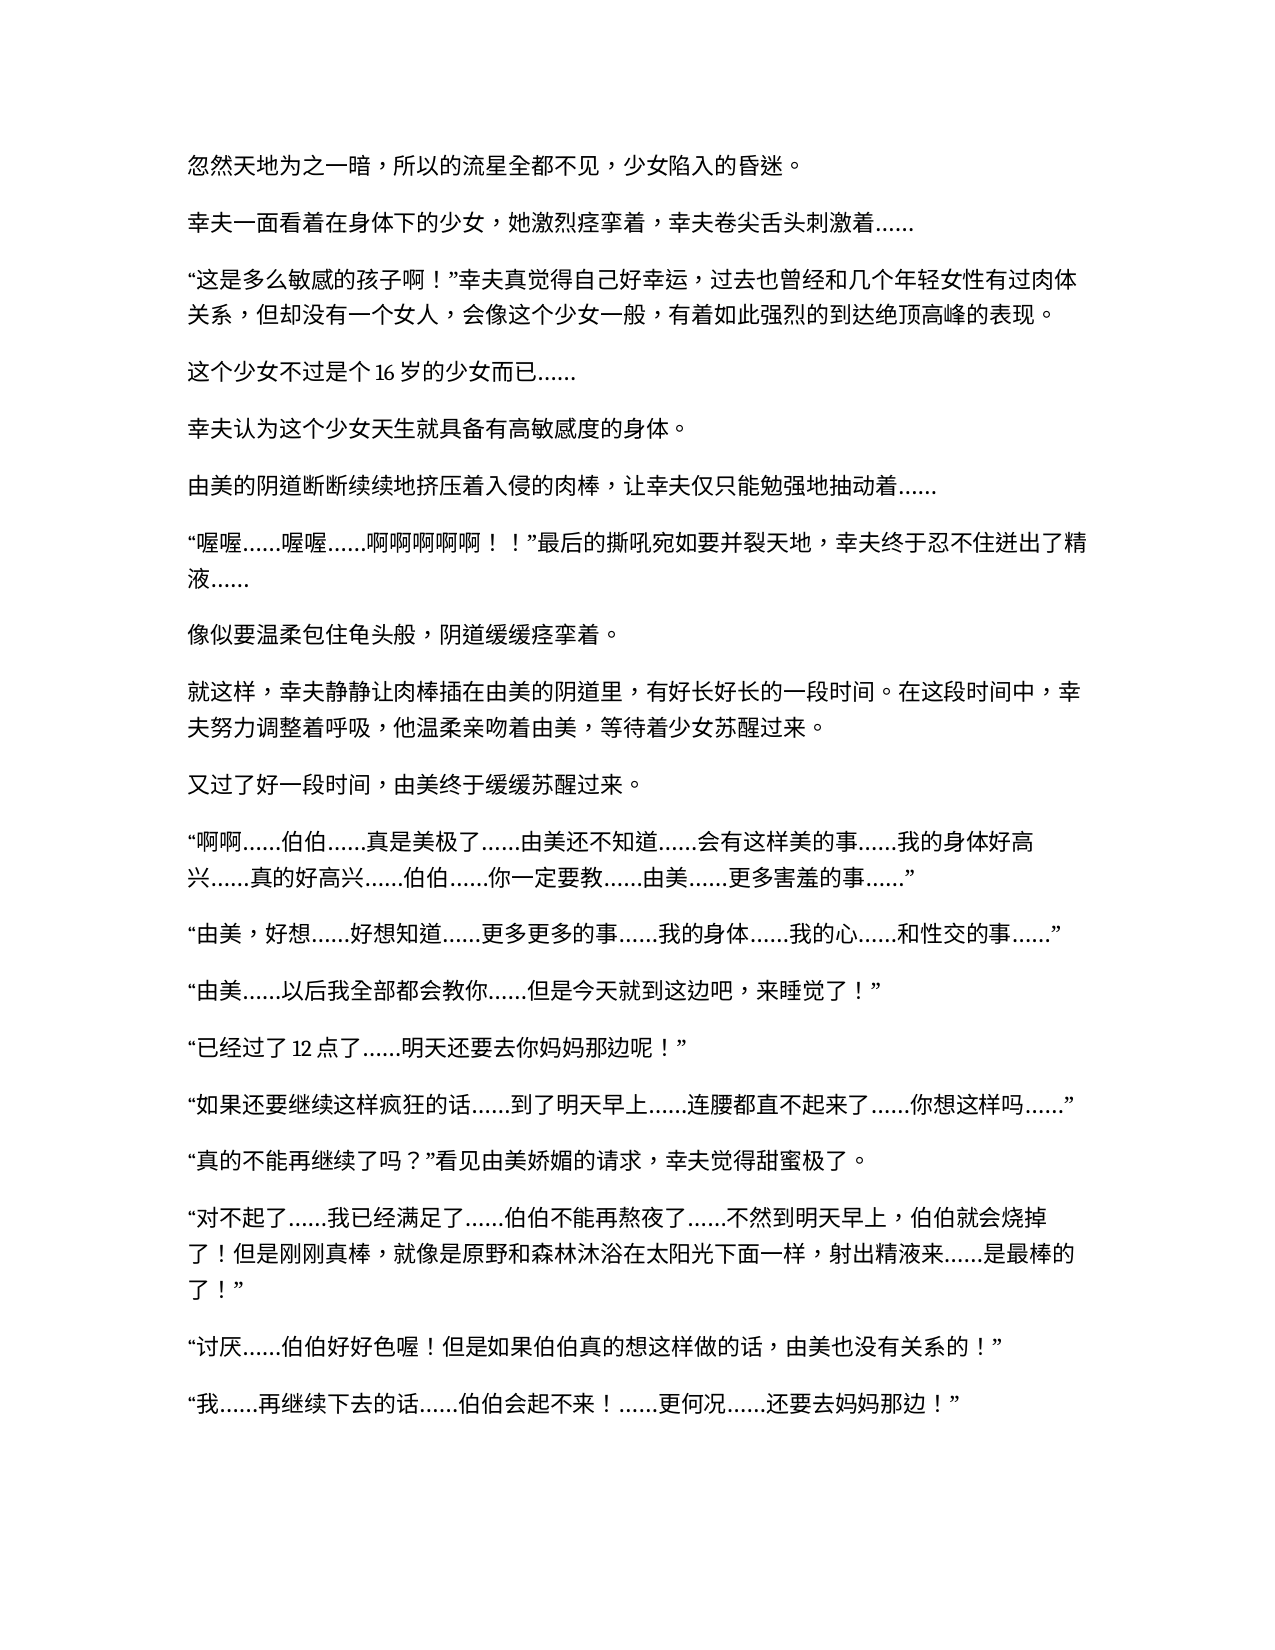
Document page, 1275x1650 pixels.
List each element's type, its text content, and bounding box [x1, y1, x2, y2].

text “如果还要继续这样疯狂的话……到了明天早上……连腰都直不起来了……你想这样吗……” [187, 1088, 1087, 1120]
text “由美……以后我全部都会教你……但是今天就到这边吧，来睡觉了！” [187, 975, 1087, 1006]
text “讨厌……伯伯好好色喔！但是如果伯伯真的想这样做的话，由美也没有关系的！” [187, 1331, 1087, 1362]
text 这个少女不过是个16 岁的少女而已…… [187, 356, 1087, 387]
text “对不起了……我已经满足了……伯伯不能再熬夜了……不然到明天早上，伯伯就会烧掉了！但是刚刚真棒，就像是原野和森林沐浴在太阳光下面一样，射出精液来……是最棒的了！” [187, 1202, 1087, 1305]
text 就这样，幸夫静静让肉棒插在由美的阴道里，有好长好长的一段时间。在这段时间中，幸夫努力调整着呼吸，他温柔亲吻着由美，等待着少女苏醒过来。 [187, 676, 1087, 743]
text “喔喔……喔喔……啊啊啊啊啊！！”最后的撕吼宛如要并裂天地，幸夫终于忍不住迸出了精液…… [187, 527, 1087, 594]
text 幸夫认为这个少女天生就具备有高敏感度的身体。 [187, 413, 1087, 444]
text “我……再继续下去的话……伯伯会起不来！……更何况……还要去妈妈那边！” [187, 1387, 1087, 1419]
text “啊啊……伯伯……真是美极了……由美还不知道……会有这样美的事……我的身体好高兴……真的好高兴……伯伯……你一定要教……由美……更多害羞的事……” [187, 826, 1087, 893]
text “真的不能再继续了吗？”看见由美娇媚的请求，幸夫觉得甜蜜极了。 [187, 1145, 1087, 1177]
text “这是多么敏感的孩子啊！”幸夫真觉得自己好幸运，过去也曾经和几个年轻女性有过肉体关系，但却没有一个女人，会像这个少女一般，有着如此强烈的到达绝顶高峰的表现。 [187, 263, 1087, 331]
text “由美，好想……好想知道……更多更多的事……我的身体……我的心……和性交的事……” [187, 918, 1087, 949]
text 幸夫一面看着在身体下的少女，她激烈痉挛着，幸夫卷尖舌头刺激着…… [187, 207, 1087, 238]
text 像似要温柔包住龟头般，阴道缓缓痉挛着。 [187, 619, 1087, 651]
text 又过了好一段时间，由美终于缓缓苏醒过来。 [187, 769, 1087, 800]
text 忽然天地为之一暗，所以的流星全都不见，少女陷入的昏迷。 [187, 150, 1087, 181]
text 由美的阴道断断续续地挤压着入侵的肉棒，让幸夫仅只能勉强地抽动着…… [187, 470, 1087, 501]
text “已经过了12点了……明天还要去你妈妈那边呢！” [187, 1032, 1087, 1063]
